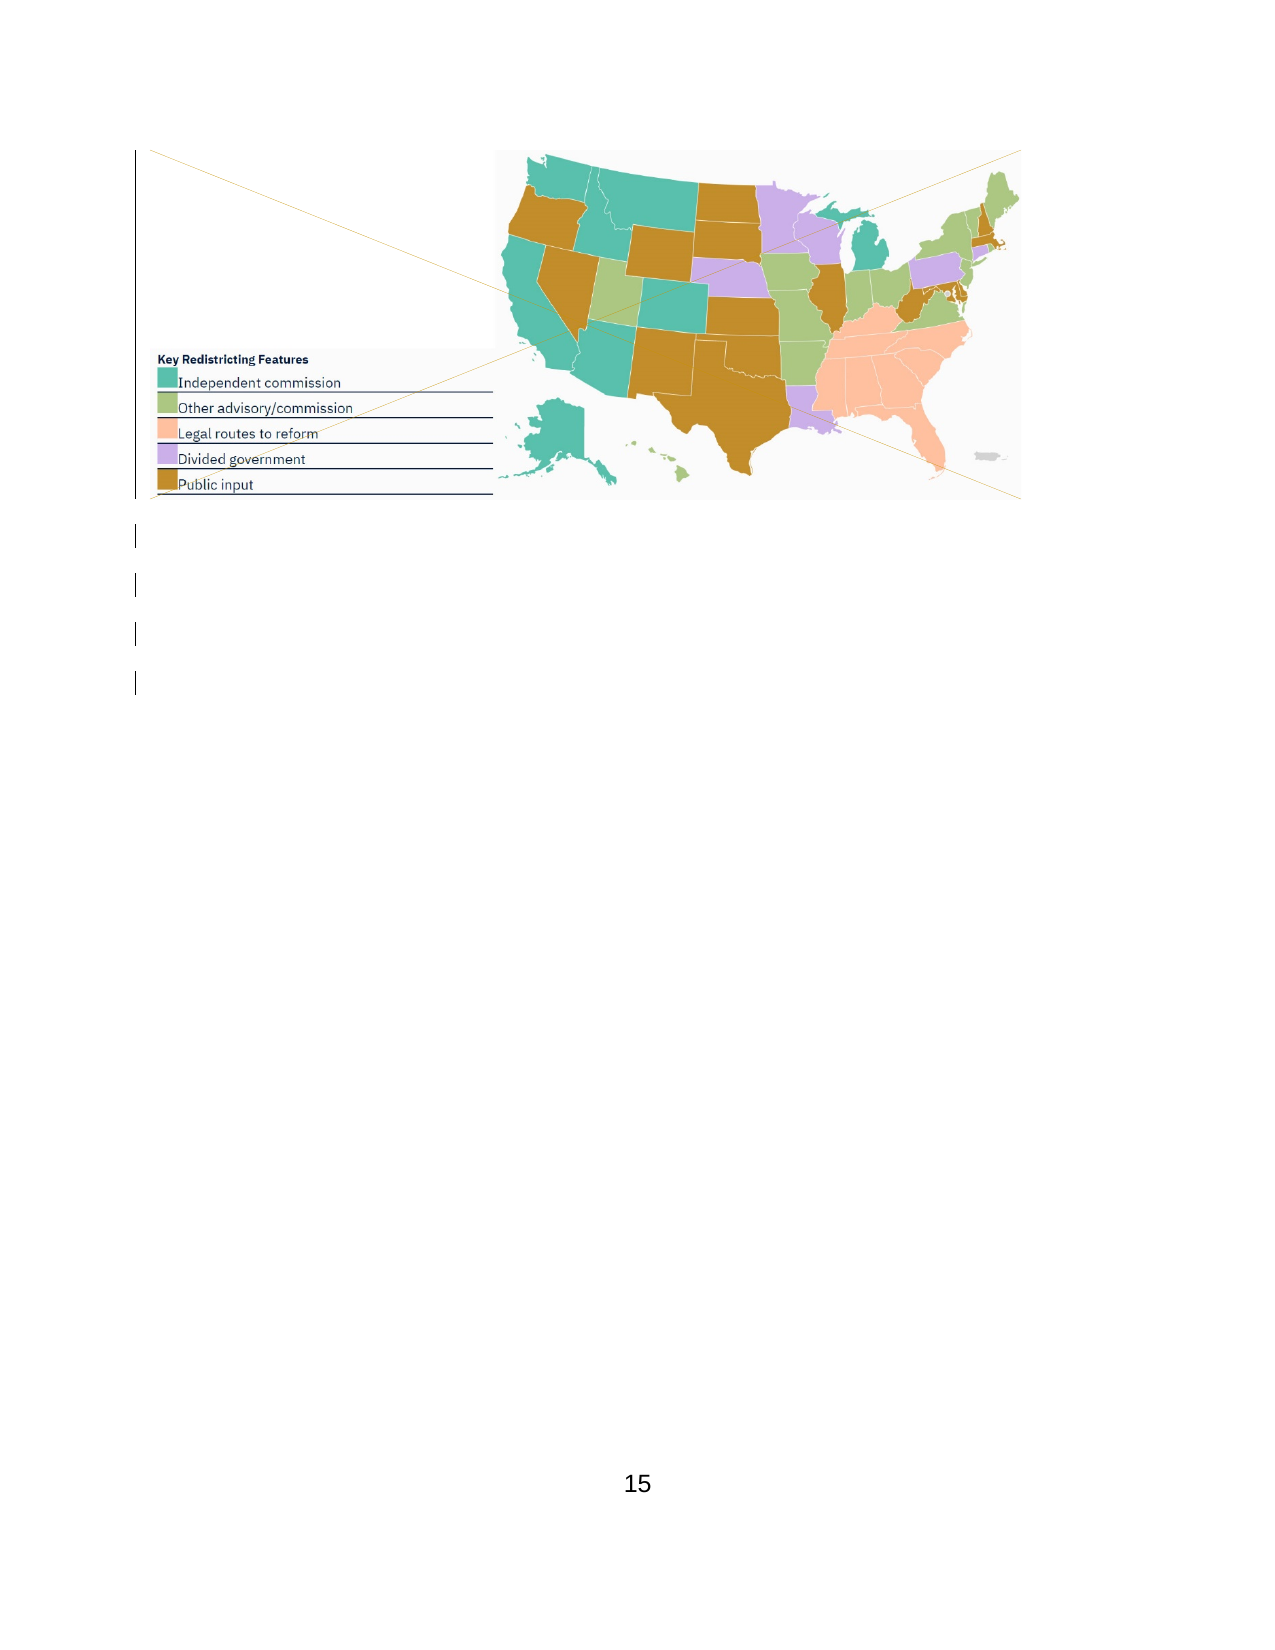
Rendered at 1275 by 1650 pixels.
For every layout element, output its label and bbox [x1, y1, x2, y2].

picture [153, 150, 1018, 324]
picture [151, 325, 1020, 500]
picture [588, 151, 1022, 498]
picture [150, 151, 583, 498]
